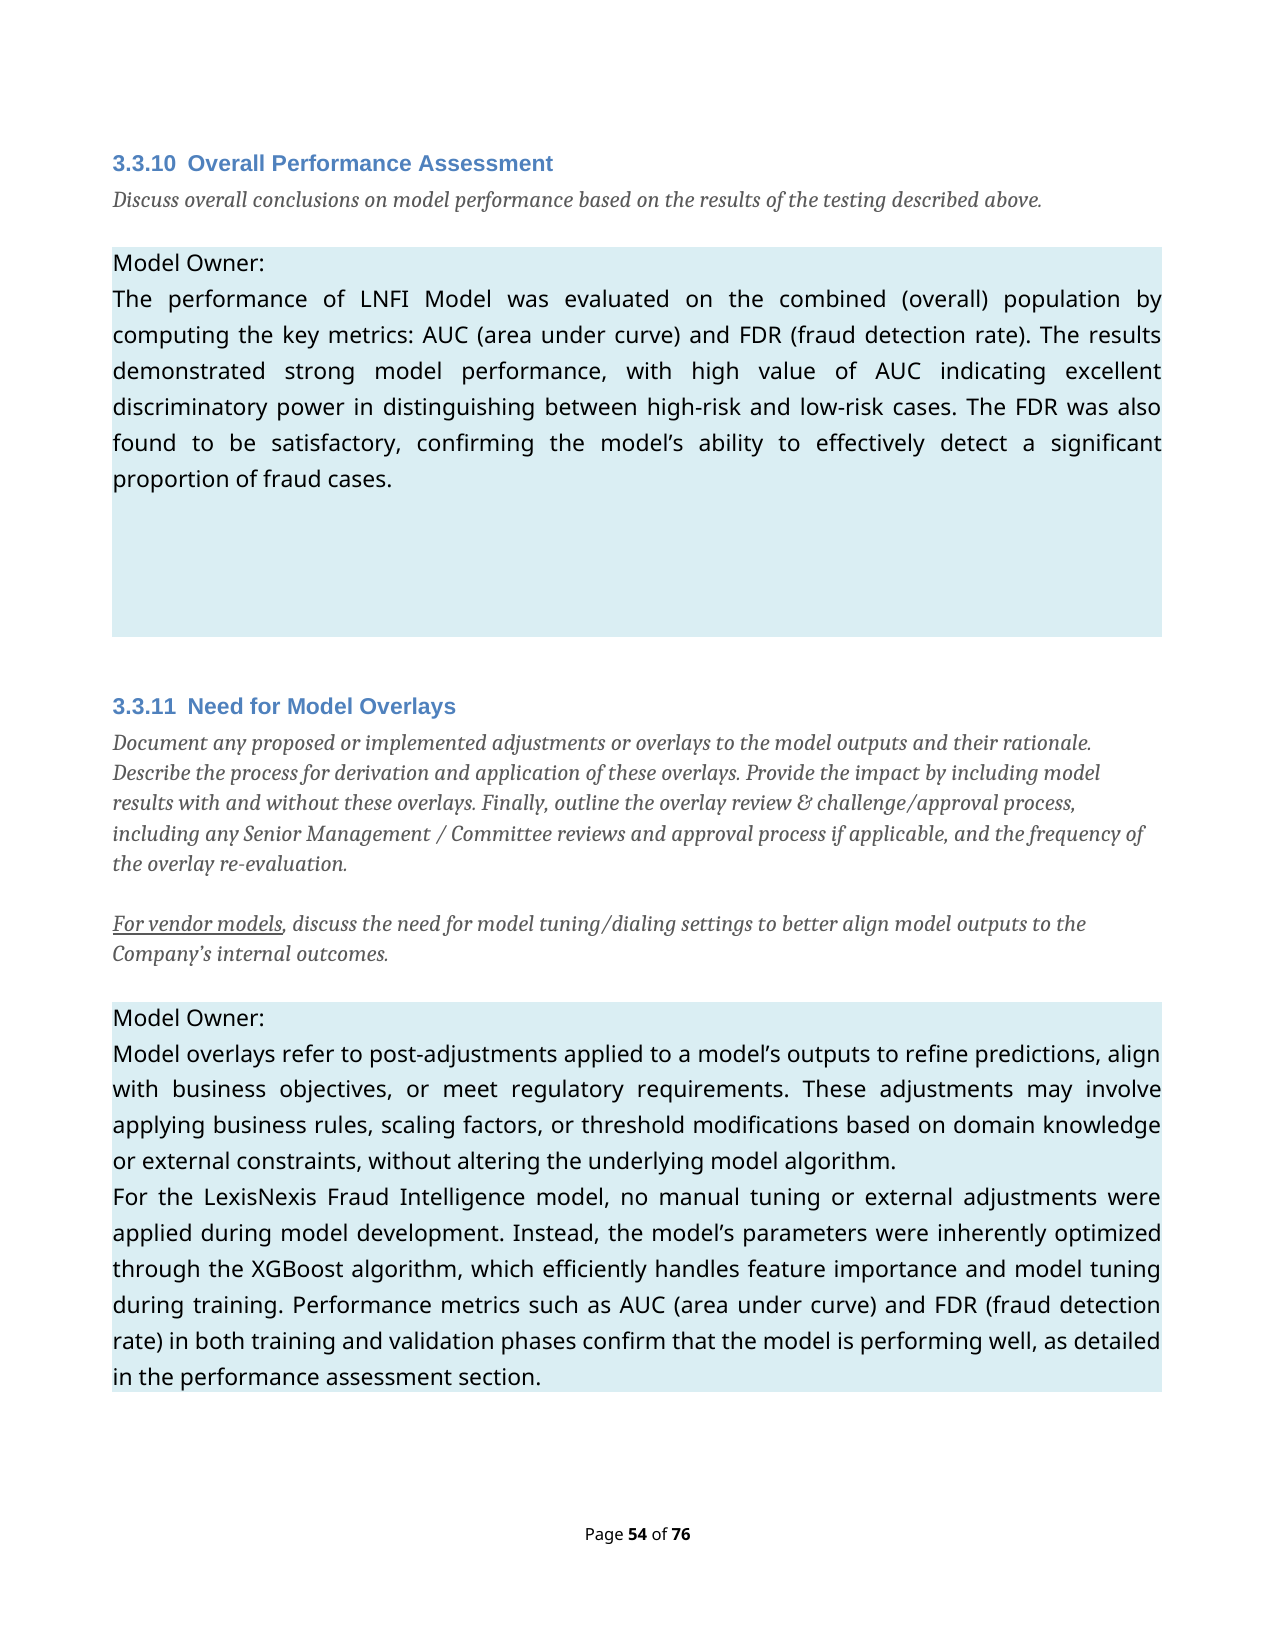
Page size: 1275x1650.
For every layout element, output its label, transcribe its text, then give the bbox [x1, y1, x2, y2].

text For the LexisNexis Fraud Intelligence model, no manual tuning or external adjustments were applied during model development. Instead, the model’s parameters were inherently optimized through the XGBoost algorithm, which efficiently handles feature importance and model tuning during training. Performance metrics such as AUC (area under curve) and FDR (fraud detection rate) in both training and validation phases confirm that the model is performing well, as detailed in the performance assessment section. [112, 1181, 1162, 1392]
subtitle Overall Performance Assessment [112, 150, 1162, 176]
text Model overlays refer to post-adjustments applied to a model’s outputs to refine predictions, align with business objectives, or meet regulatory requirements. These adjustments may involve applying business rules, scaling factors, or threshold modifications based on domain knowledge or external constraints, without altering the underlying model algorithm. [112, 1037, 1162, 1177]
text Document any proposed or implemented adjustments or overlays to the model outputs and their rationale. Describe the process for derivation and application of these overlays. Provide the impact by including model results with and without these overlays. Finally, outline the overlay review & challenge/approval process, including any Senior Management / Committee reviews and approval process if applicable, and the frequency of the overlay re-evaluation. [112, 730, 1162, 877]
text Model Owner: [112, 247, 1162, 278]
subtitle Need for Model Overlays [112, 693, 1162, 719]
text Model Owner: [112, 1002, 1162, 1033]
text The performance of LNFI Model was evaluated on the combined (overall) population by computing the key metrics: AUC (area under curve) and FDR (fraud detection rate). The results demonstrated strong model performance, with high value of AUC indicating excellent discriminatory power in distinguishing between high-risk and low-risk cases. The FDR was also found to be satisfactory, confirming the model’s ability to effectively detect a significant proportion of fraud cases. [112, 283, 1162, 494]
text For vendor models, discuss the need for model tuning/dialing settings to better align model outputs to the Company’s internal outcomes. [112, 911, 1162, 967]
text Discuss overall conclusions on model performance based on the results of the testing described above. [112, 186, 1162, 213]
